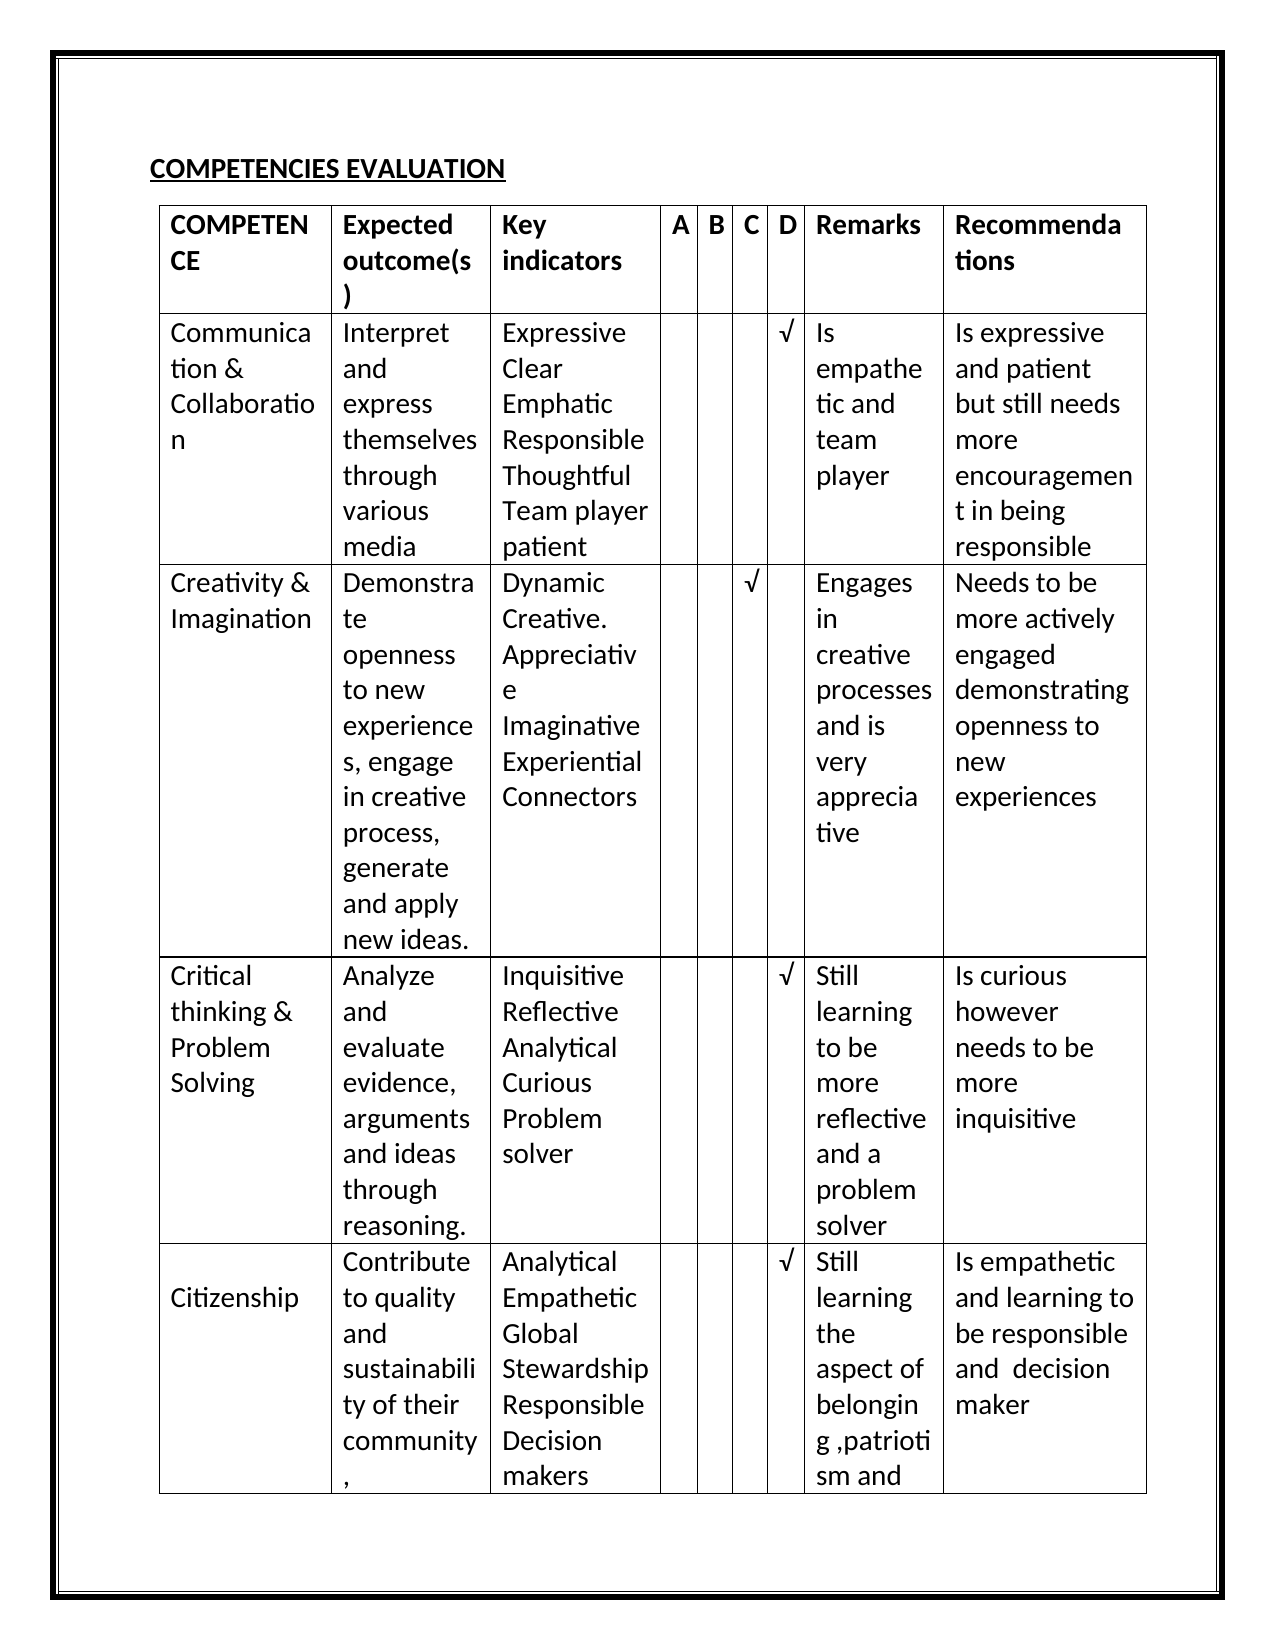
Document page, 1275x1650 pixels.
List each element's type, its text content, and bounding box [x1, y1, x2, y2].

table_header D [768, 206, 804, 313]
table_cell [491, 1244, 660, 1493]
table_cell Critical thinking & Problem Solving [160, 958, 331, 1242]
table_cell [733, 314, 767, 563]
table_cell [661, 565, 697, 956]
table_cell √ [733, 565, 767, 956]
table_cell [661, 1244, 697, 1493]
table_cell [332, 1244, 490, 1493]
table_cell Demonstrate openness to new experiences, engage in creative process, generate and apply new ideas. [332, 565, 490, 956]
table_cell Is curious however needs to be more inquisitive [944, 958, 1146, 1242]
table_header Expected outcome(s) [332, 206, 490, 313]
table_header Key indicators [491, 206, 660, 313]
table_cell Dynamic Creative. Appreciative Imaginative Experiential Connectors [491, 565, 660, 956]
table_header COMPETENCE [160, 206, 331, 313]
table_cell [698, 1244, 732, 1493]
table_cell Creativity & Imagination [160, 565, 331, 956]
table_header B [698, 206, 732, 313]
table_cell Needs to be more actively engaged demonstrating openness to new experiences [944, 565, 1146, 956]
table_cell Is expressive and patient but still needs more encouragement in being responsible [944, 314, 1146, 563]
table_cell Is empathetic and team player [805, 314, 943, 563]
table_cell √ [768, 314, 804, 563]
table_cell [733, 1244, 767, 1493]
table_header Recommendations [944, 206, 1146, 313]
table_cell [661, 958, 697, 1242]
table_header Remarks [805, 206, 943, 313]
table_cell [698, 958, 732, 1242]
table_cell Communication & Collaboration [160, 314, 331, 563]
table_cell Citizenship [160, 1244, 331, 1493]
table_cell Engages in creative processes and is very appreciative [805, 565, 943, 956]
table_cell [661, 314, 697, 563]
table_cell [805, 1244, 943, 1493]
table_cell √ [768, 1244, 804, 1493]
text COMPETENCIES EVALUATION [150, 150, 1125, 186]
table_cell [733, 958, 767, 1242]
table_cell Inquisitive Reflective Analytical Curious Problem solver [491, 958, 660, 1242]
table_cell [944, 1244, 1146, 1493]
table_cell Still learning to be more reflective and a problem solver [805, 958, 943, 1242]
table_cell [698, 565, 732, 956]
table_cell [768, 565, 804, 956]
table_cell Interpret and express themselves through various media [332, 314, 490, 563]
table_cell [698, 314, 732, 563]
table_cell √ [768, 958, 804, 1242]
table_cell Analyze and evaluate evidence, arguments and ideas through reasoning. [332, 958, 490, 1242]
table_header C [733, 206, 767, 313]
table_header A [661, 206, 697, 313]
table_cell Expressive Clear Emphatic Responsible Thoughtful Team player patient [491, 314, 660, 563]
